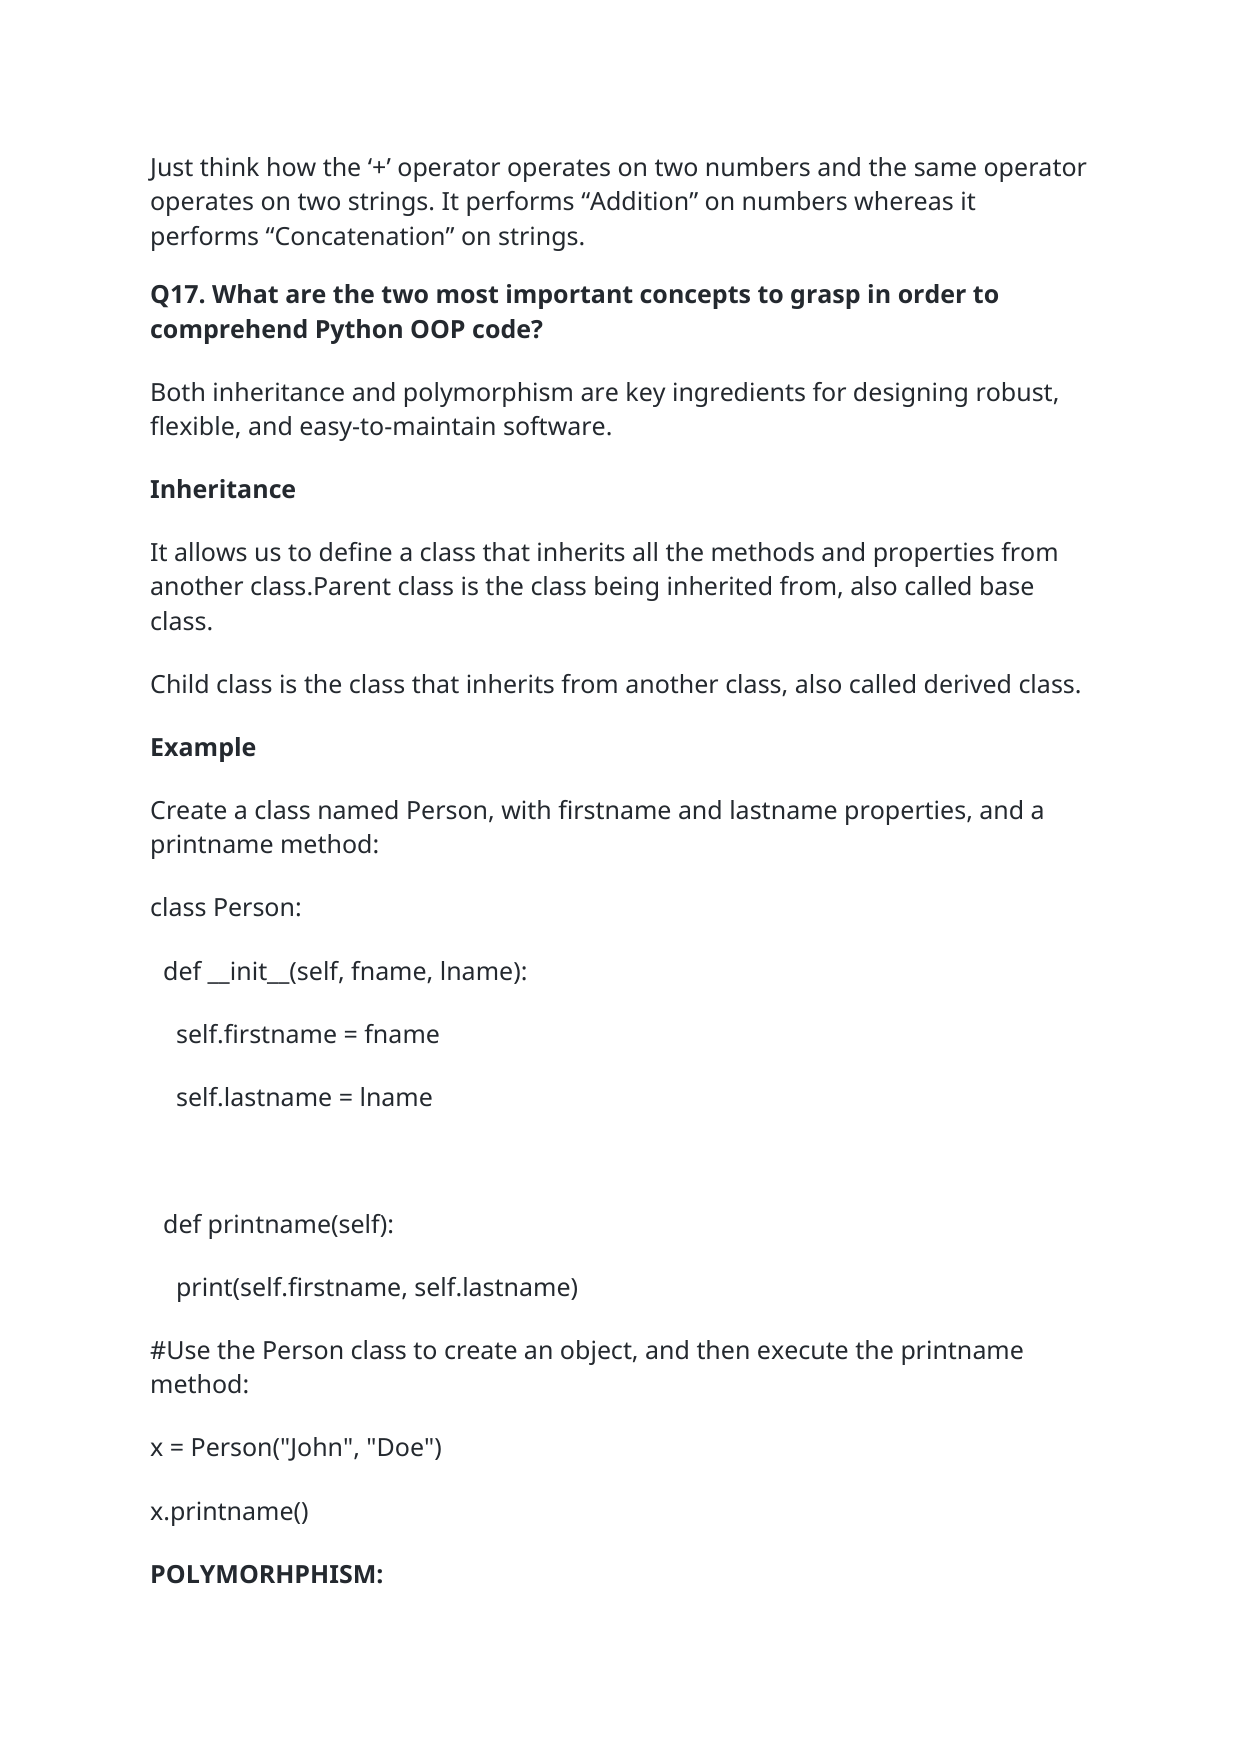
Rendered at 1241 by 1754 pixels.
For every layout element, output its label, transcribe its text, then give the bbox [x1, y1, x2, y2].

text Example [150, 729, 1090, 764]
text Both inheritance and polymorphism are key ingredients for designing robust, flexible, and easy-to-maintain software. [150, 374, 1090, 443]
text Inheritance [150, 472, 1090, 506]
text Child class is the class that inherits from another class, also called derived class. [150, 666, 1090, 700]
text print(self.firstname, self.lastname) [150, 1269, 1090, 1303]
text x.printname() [150, 1493, 1090, 1527]
text Just think how the ‘+’ operator operates on two numbers and the same operator operates on two strings. It performs “Addition” on numbers whereas it performs “Concatenation” on strings. [150, 150, 1090, 252]
text x = Person("John", "Doe") [150, 1430, 1090, 1464]
text Q17. What are the two most important concepts to grasp in order to comprehend Python OOP code? [150, 277, 1090, 345]
text self.lastname = lname [150, 1080, 1090, 1114]
text def printname(self): [150, 1206, 1090, 1240]
text Create a class named Person, with firstname and lastname properties, and a printname method: [150, 793, 1090, 861]
text POLYMORHPHISM: [150, 1556, 1090, 1591]
text #Use the Person class to create an object, and then execute the printname method: [150, 1333, 1090, 1401]
text def __init__(self, fname, lname): [150, 953, 1090, 987]
text class Person: [150, 890, 1090, 924]
text self.firstname = fname [150, 1017, 1090, 1051]
text It allows us to define a class that inherits all the methods and properties from another class.Parent class is the class being inherited from, also called base class. [150, 535, 1090, 637]
